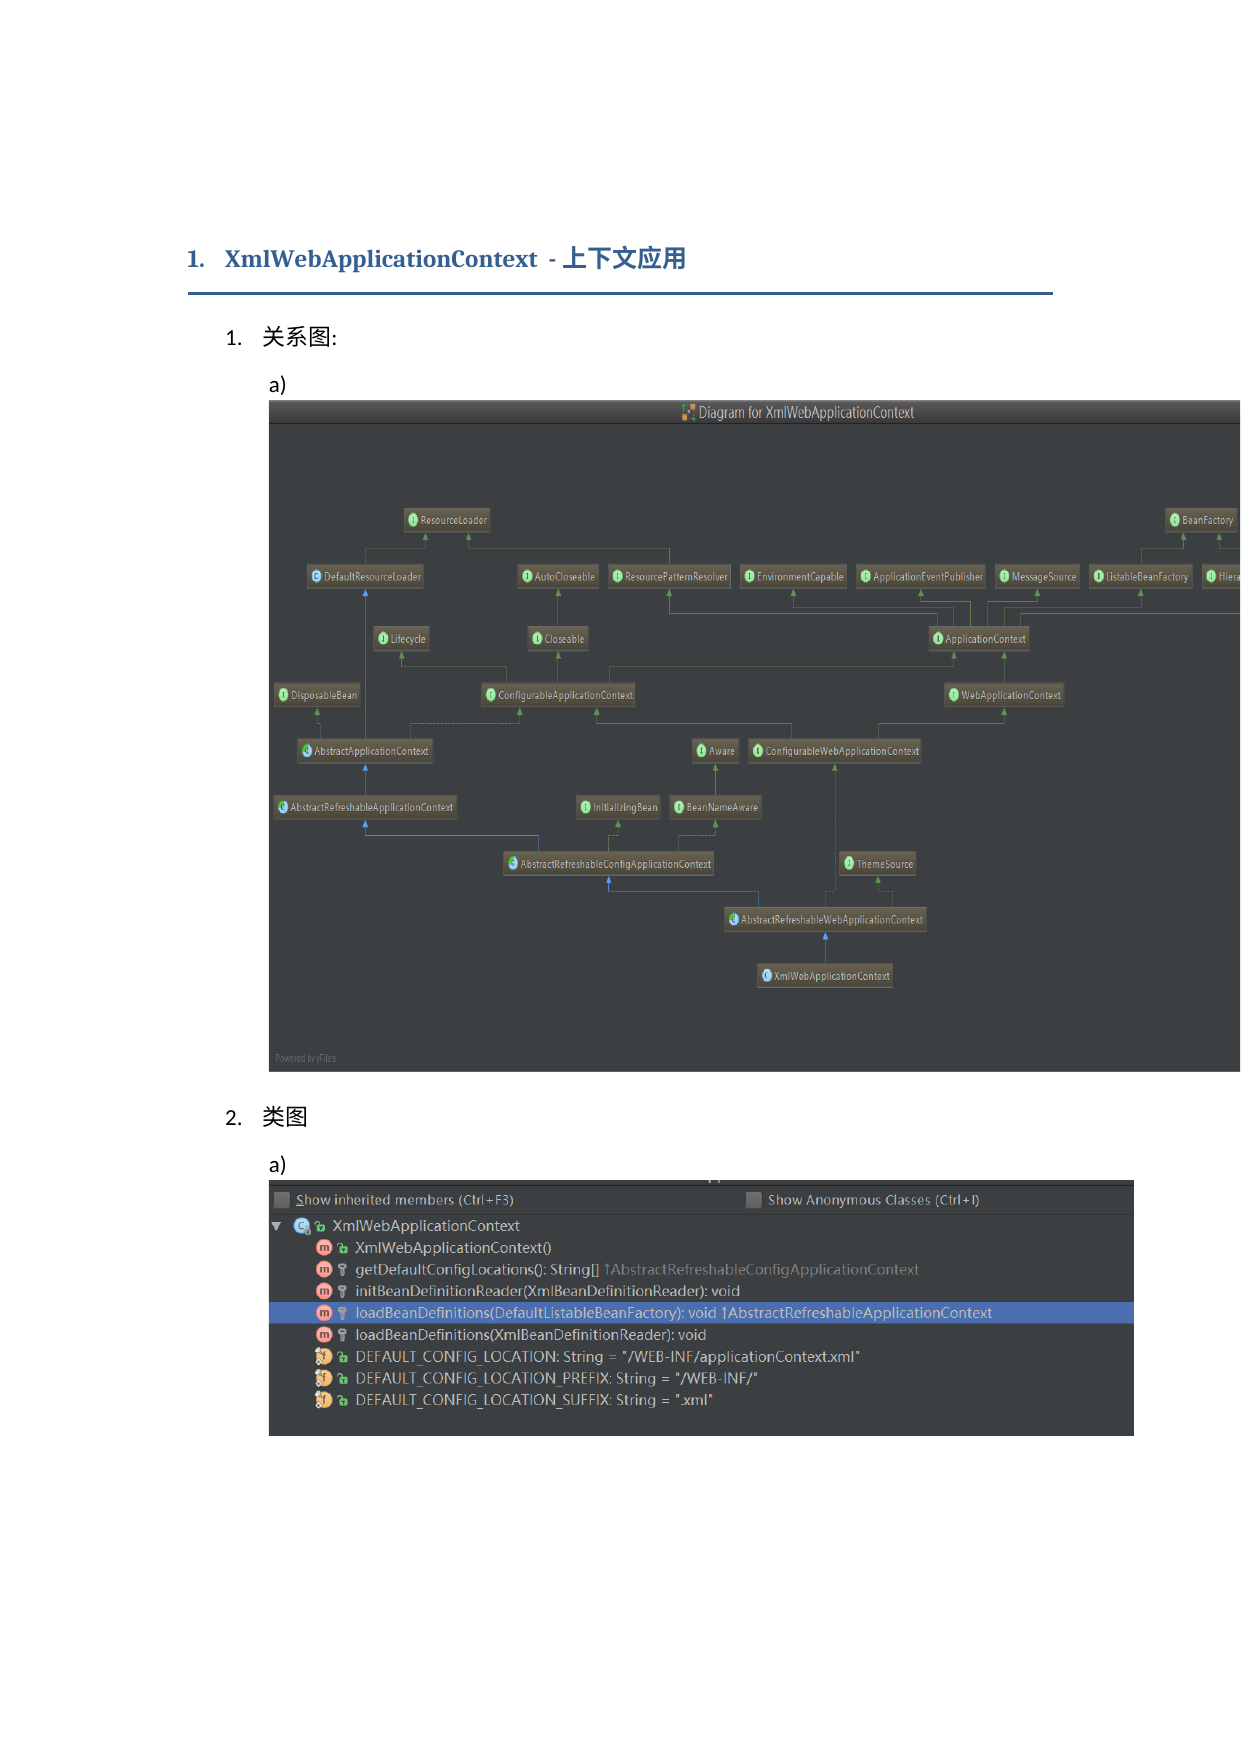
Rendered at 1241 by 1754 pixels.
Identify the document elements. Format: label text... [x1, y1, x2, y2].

picture [268, 400, 1241, 1072]
subtitle XmlWebApplicationContext - 上下文应用 [187, 224, 1053, 295]
list 类图 [225, 1083, 1053, 1148]
list 关系图: [225, 303, 1053, 368]
picture [268, 1180, 1134, 1436]
